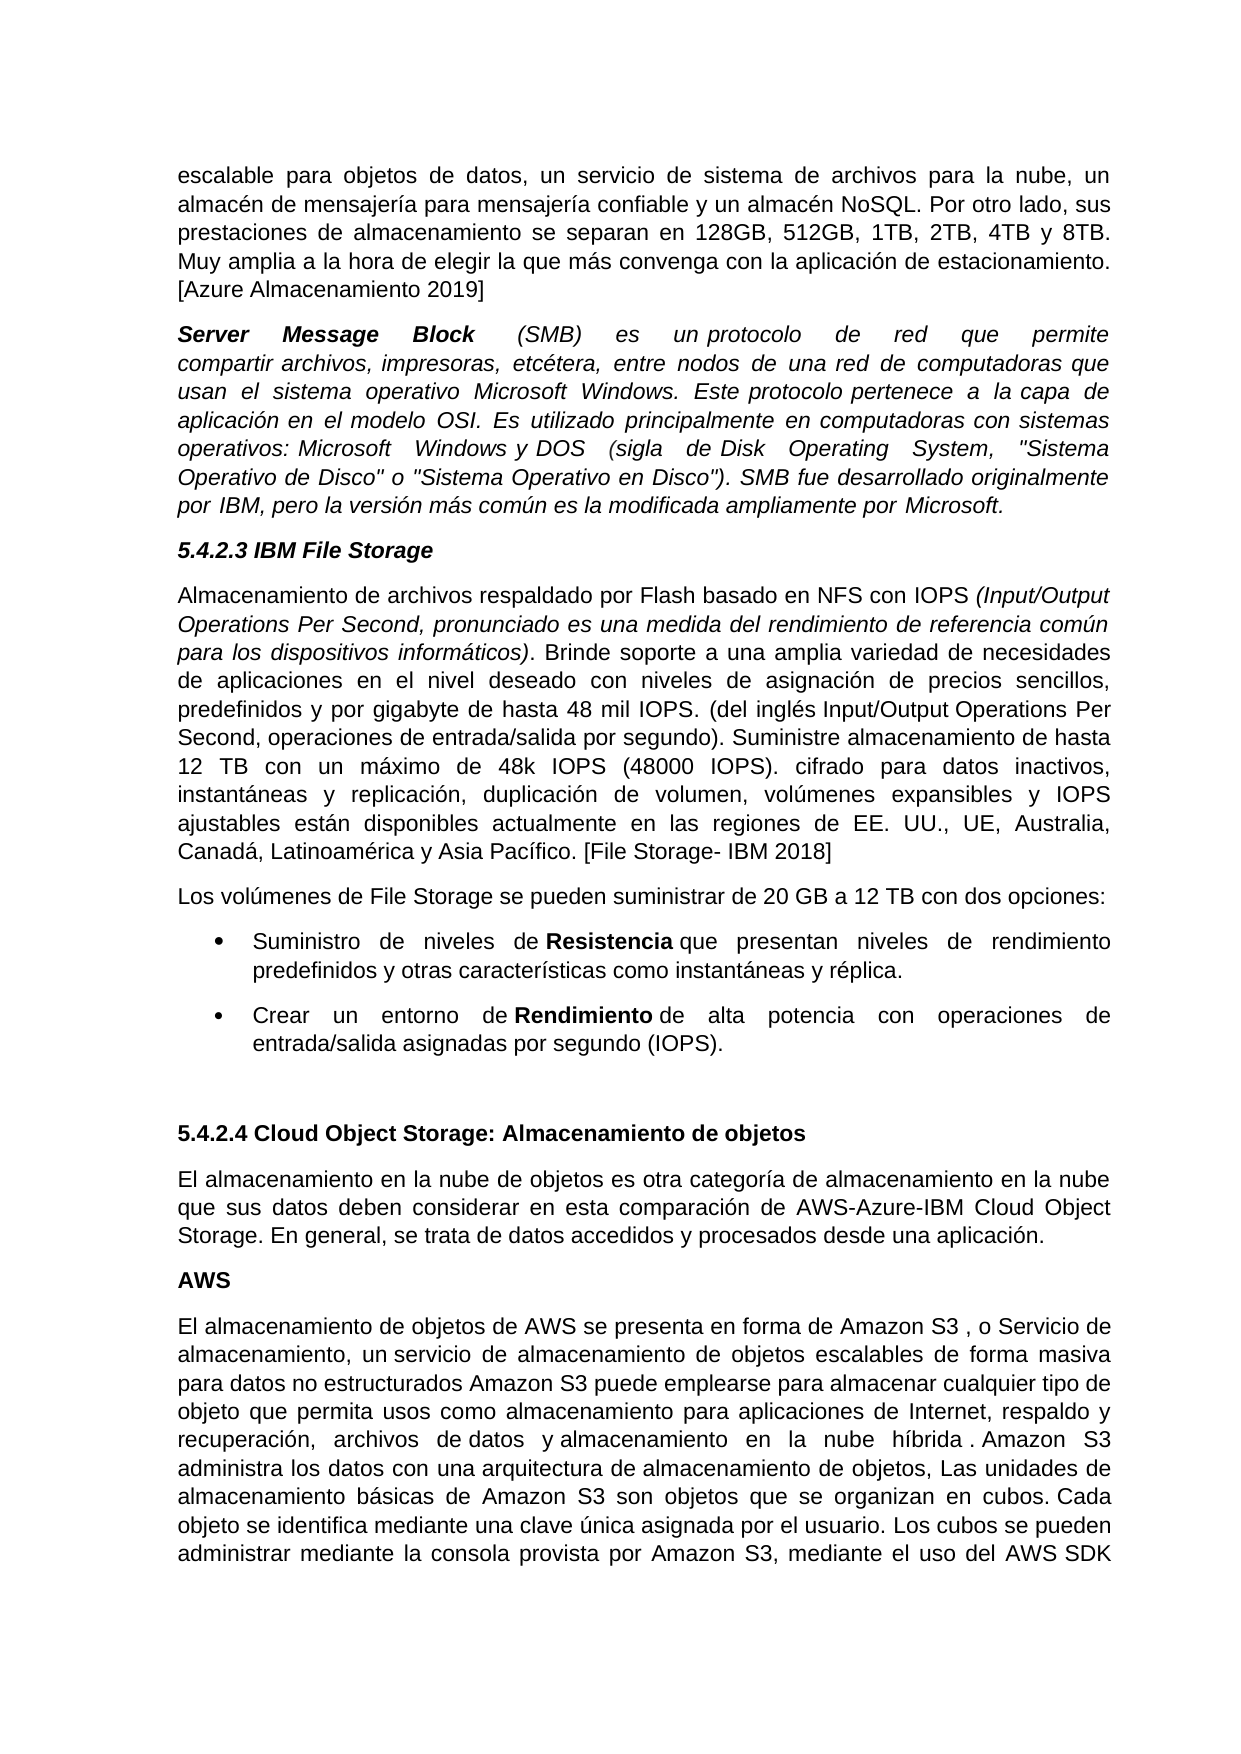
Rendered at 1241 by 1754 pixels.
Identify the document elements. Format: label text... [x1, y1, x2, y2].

text Almacenamiento de archivos respaldado por Flash basado en NFS con IOPS (Input/Output Operations Per Second, pronunciado es una medida del rendimiento de referencia común para los dispositivos informáticos). Brinde soporte a una amplia variedad de necesidades de aplicaciones en el nivel deseado con niveles de asignación de precios sencillos, predefinidos y por gigabyte de hasta 48 mil IOPS. (del inglés Input/Output Operations Per Second, operaciones de entrada/salida por segundo). Suministre almacenamiento de hasta 12 TB con un máximo de 48k IOPS (48000 IOPS). cifrado para datos inactivos, instantáneas y replicación, duplicación de volumen, volúmenes expansibles y IOPS ajustables están disponibles actualmente en las regiones de EE. UU., UE, Australia, Canadá, Latinoamérica y Asia Pacífico. [File Storage- IBM 2018] [177, 582, 1111, 864]
text El almacenamiento en la nube de objetos es otra categoría de almacenamiento en la nube que sus datos deben considerar en esta comparación de AWS-Azure-IBM Cloud Object Storage. En general, se trata de datos accedidos y procesados ​​desde una aplicación. [177, 1166, 1111, 1249]
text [177, 1313, 1111, 1566]
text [177, 162, 1111, 302]
text AWS [177, 1267, 1111, 1294]
list Crear un entorno de Rendimiento de alta potencia con operaciones de entrada/salida asignadas por segundo (IOPS). [215, 1002, 1111, 1057]
text 5.4.2.3 IBM File Storage [177, 537, 1111, 563]
text Server Message Block (SMB) es un protocolo de red que permite compartir archivos, impresoras, etcétera, entre nodos de una red de computadoras que usan el sistema operativo Microsoft Windows. Este protocolo pertenece a la capa de aplicación en el modelo OSI. Es utilizado principalmente en computadoras con sistemas operativos: Microsoft Windows y DOS (sigla de Disk Operating System, "Sistema Operativo de Disco" o "Sistema Operativo en Disco"). SMB fue desarrollado originalmente por IBM, pero la versión más común es la modificada ampliamente por Microsoft. [177, 321, 1111, 518]
text Los volúmenes de File Storage se pueden suministrar de 20 GB a 12 TB con dos opciones: [177, 883, 1111, 909]
list Suministro de niveles de Resistencia que presentan niveles de rendimiento predefinidos y otras características como instantáneas y réplica. [215, 928, 1111, 983]
text 5.4.2.4 Cloud Object Storage: Almacenamiento de objetos [177, 1120, 1111, 1147]
